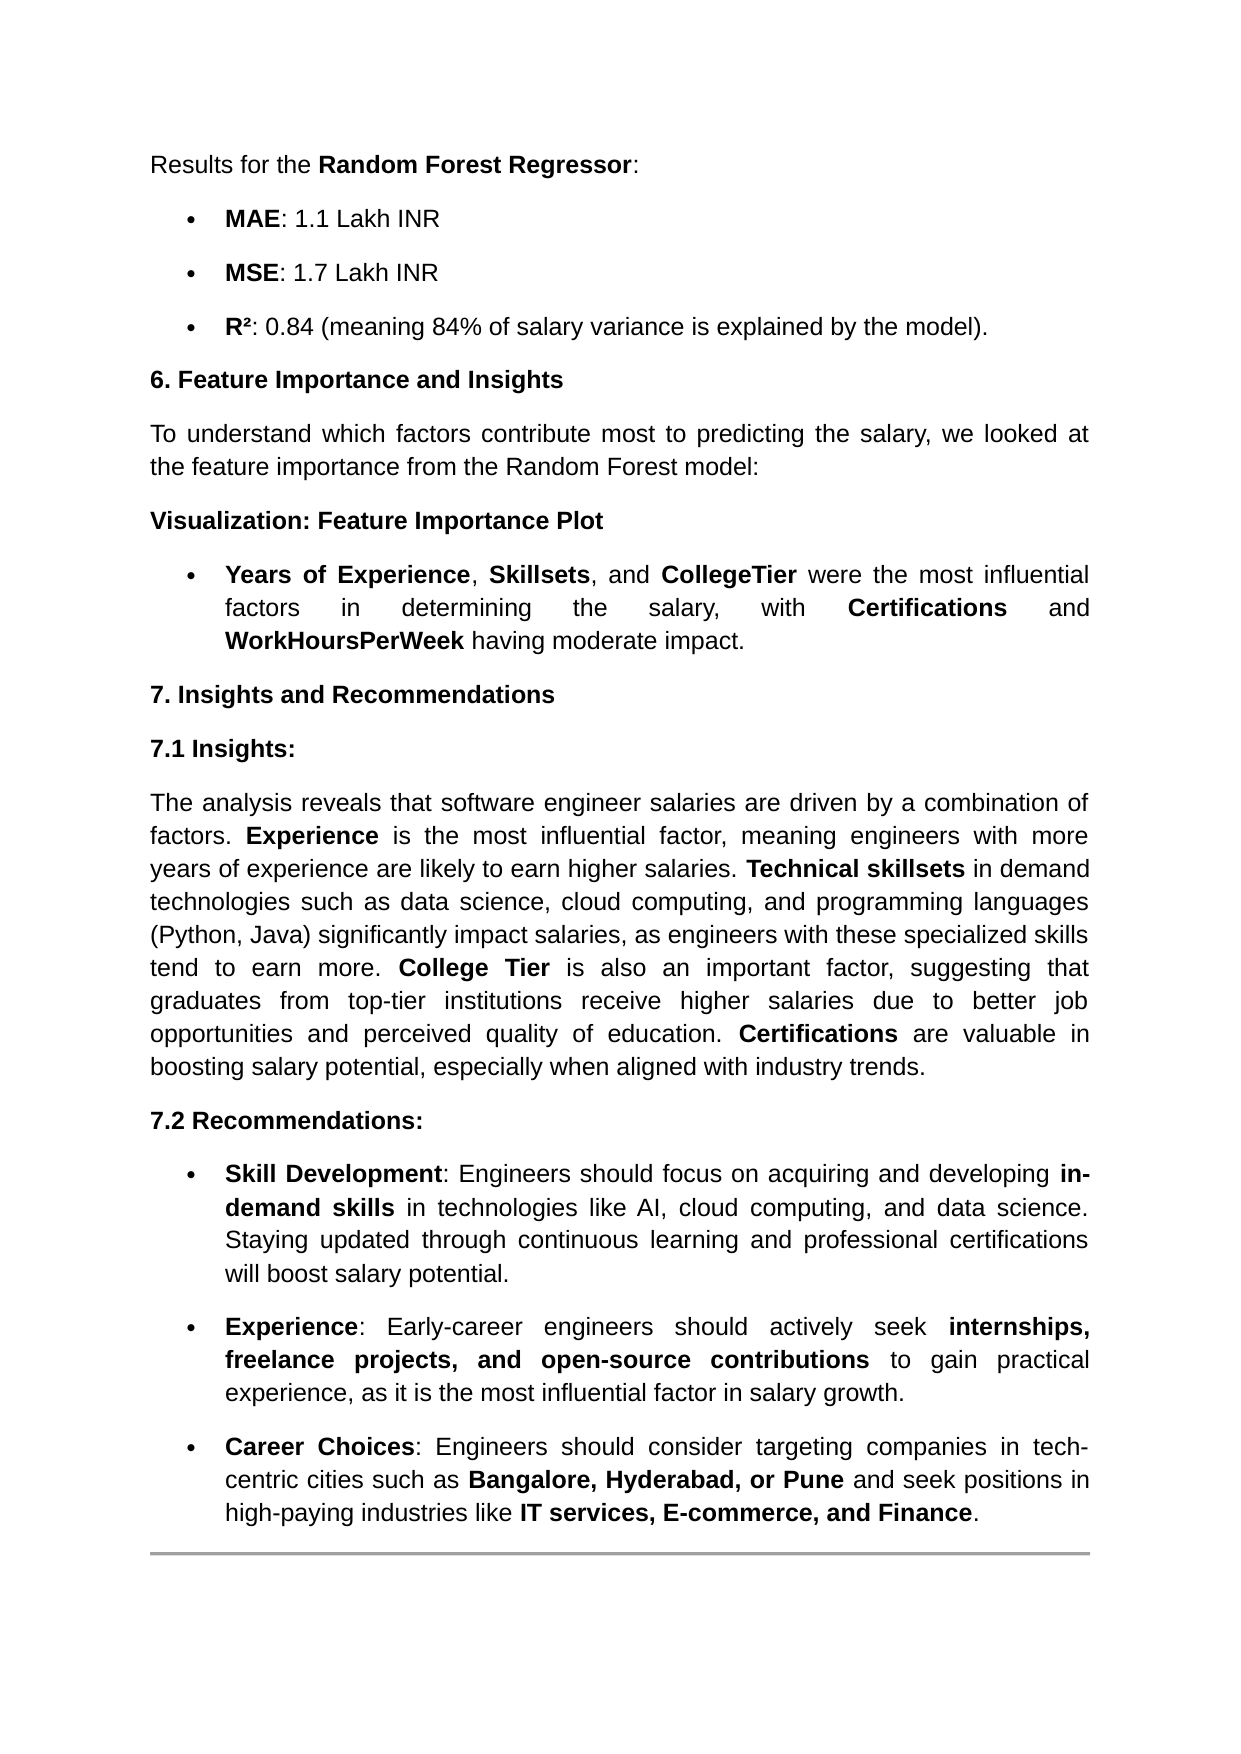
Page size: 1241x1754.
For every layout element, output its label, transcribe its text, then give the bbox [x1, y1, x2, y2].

list R²: 0.84 (meaning 84% of salary variance is explained by the model). [187, 312, 1090, 340]
text Results for the Random Forest Regressor: [150, 150, 1090, 179]
text 6. Feature Importance and Insights [150, 365, 1090, 394]
text The analysis reveals that software engineer salaries are driven by a combination of factors. Experience is the most influential factor, meaning engineers with more years of experience are likely to earn higher salaries. Technical skillsets in demand technologies such as data science, cloud computing, and programming languages (Python, Java) significantly impact salaries, as engineers with these specialized skills tend to earn more. College Tier is also an important factor, suggesting that graduates from top-tier institutions receive higher salaries due to better job opportunities and perceived quality of education. Certifications are valuable in boosting salary potential, especially when aligned with industry trends. [150, 788, 1090, 1081]
list MSE: 1.7 Lakh INR [187, 258, 1090, 286]
list Experience: Early-career engineers should actively seek internships, freelance projects, and open-source contributions to gain practical experience, as it is the most influential factor in salary growth. [187, 1312, 1090, 1407]
text 7.2 Recommendations: [150, 1106, 1090, 1134]
text 7.1 Insights: [150, 734, 1090, 762]
text To understand which factors contribute most to predicting the salary, we looked at the feature importance from the Random Forest model: [150, 419, 1090, 481]
list Years of Experience, Skillsets, and CollegeTier were the most influential factors in determining the salary, with Certifications and WorkHoursPerWeek having moderate impact. [187, 560, 1090, 655]
text 7. Insights and Recommendations [150, 680, 1090, 709]
list Skill Development: Engineers should focus on acquiring and developing in-demand skills in technologies like AI, cloud computing, and data science. Staying updated through continuous learning and professional certifications will boost salary potential. [187, 1159, 1090, 1287]
list MAE: 1.1 Lakh INR [187, 204, 1090, 233]
list Career Choices: Engineers should consider targeting companies in tech-centric cities such as Bangalore, Hyderabad, or Pune and seek positions in high-paying industries like IT services, E-commerce, and Finance. [187, 1432, 1090, 1527]
text Visualization: Feature Importance Plot [150, 506, 1090, 535]
